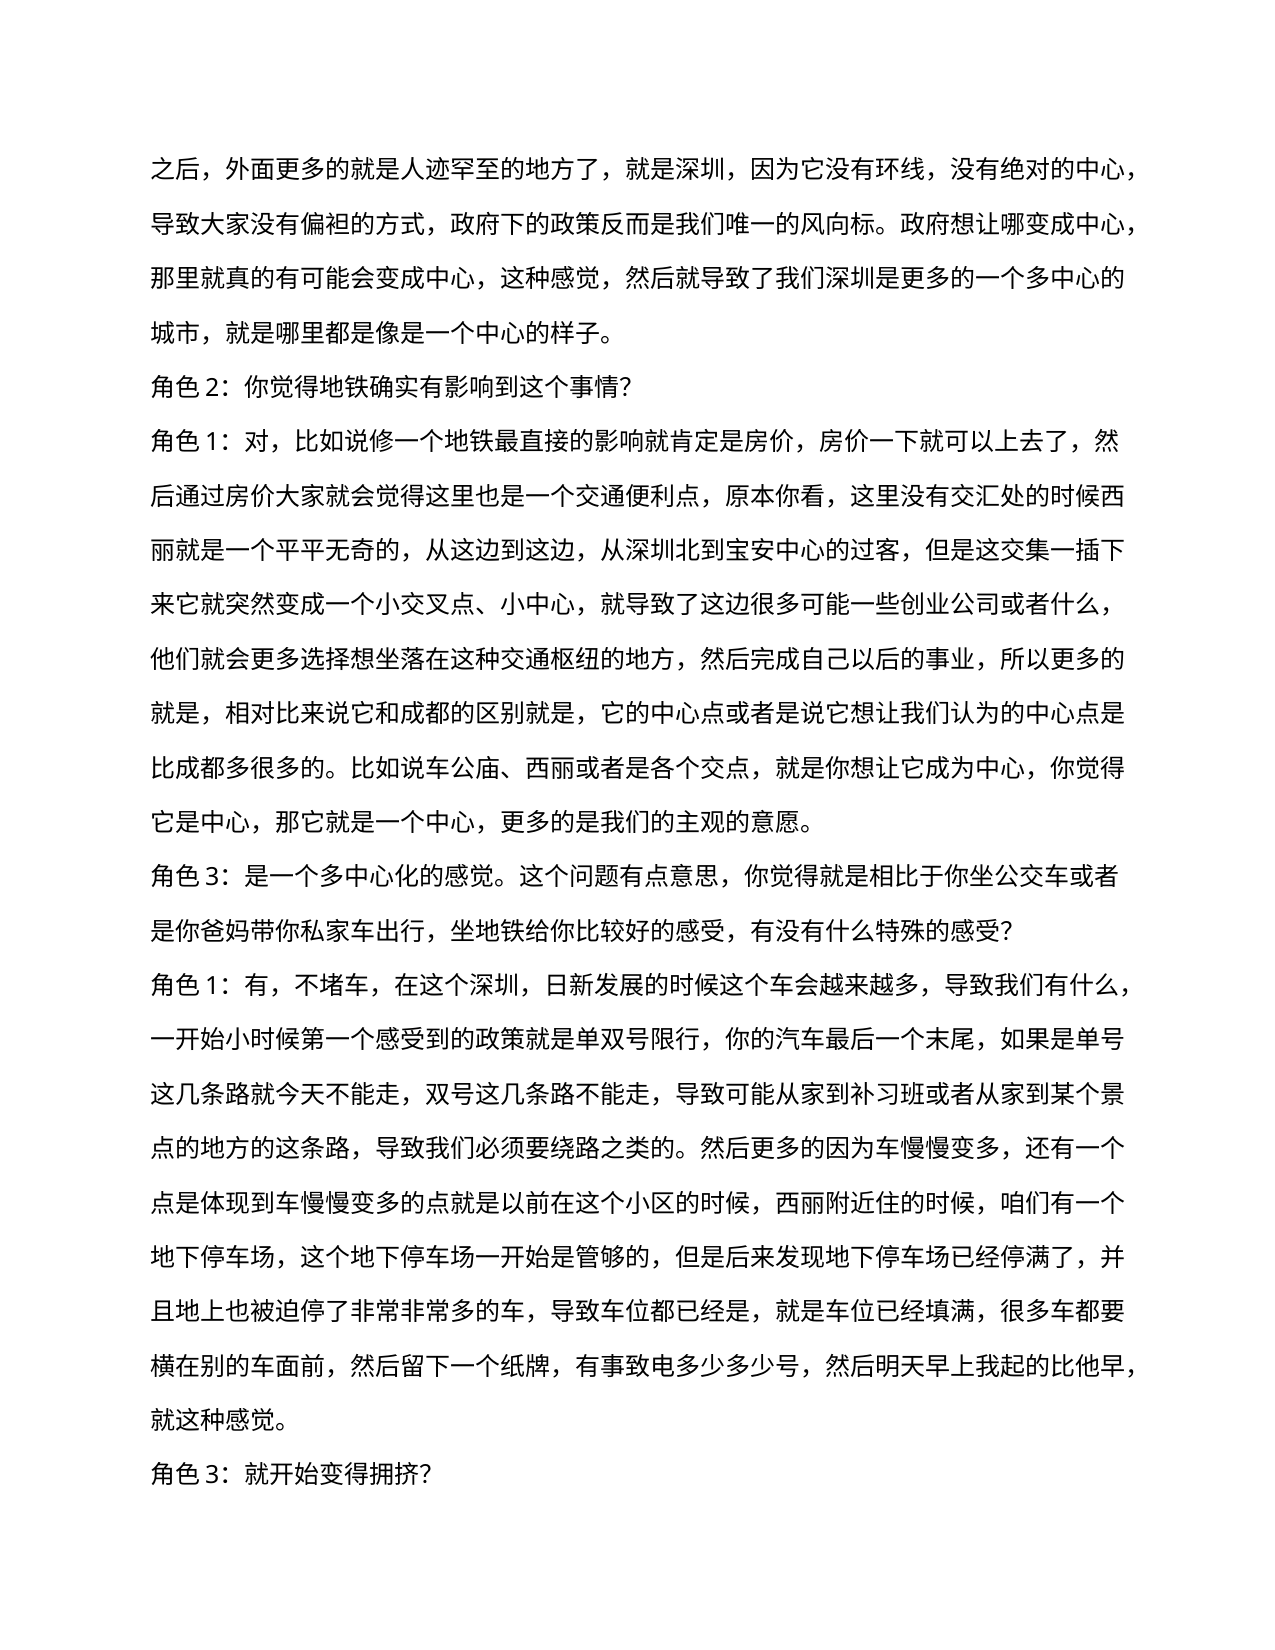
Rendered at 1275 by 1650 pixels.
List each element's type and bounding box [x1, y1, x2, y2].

text [150, 150, 1125, 1491]
